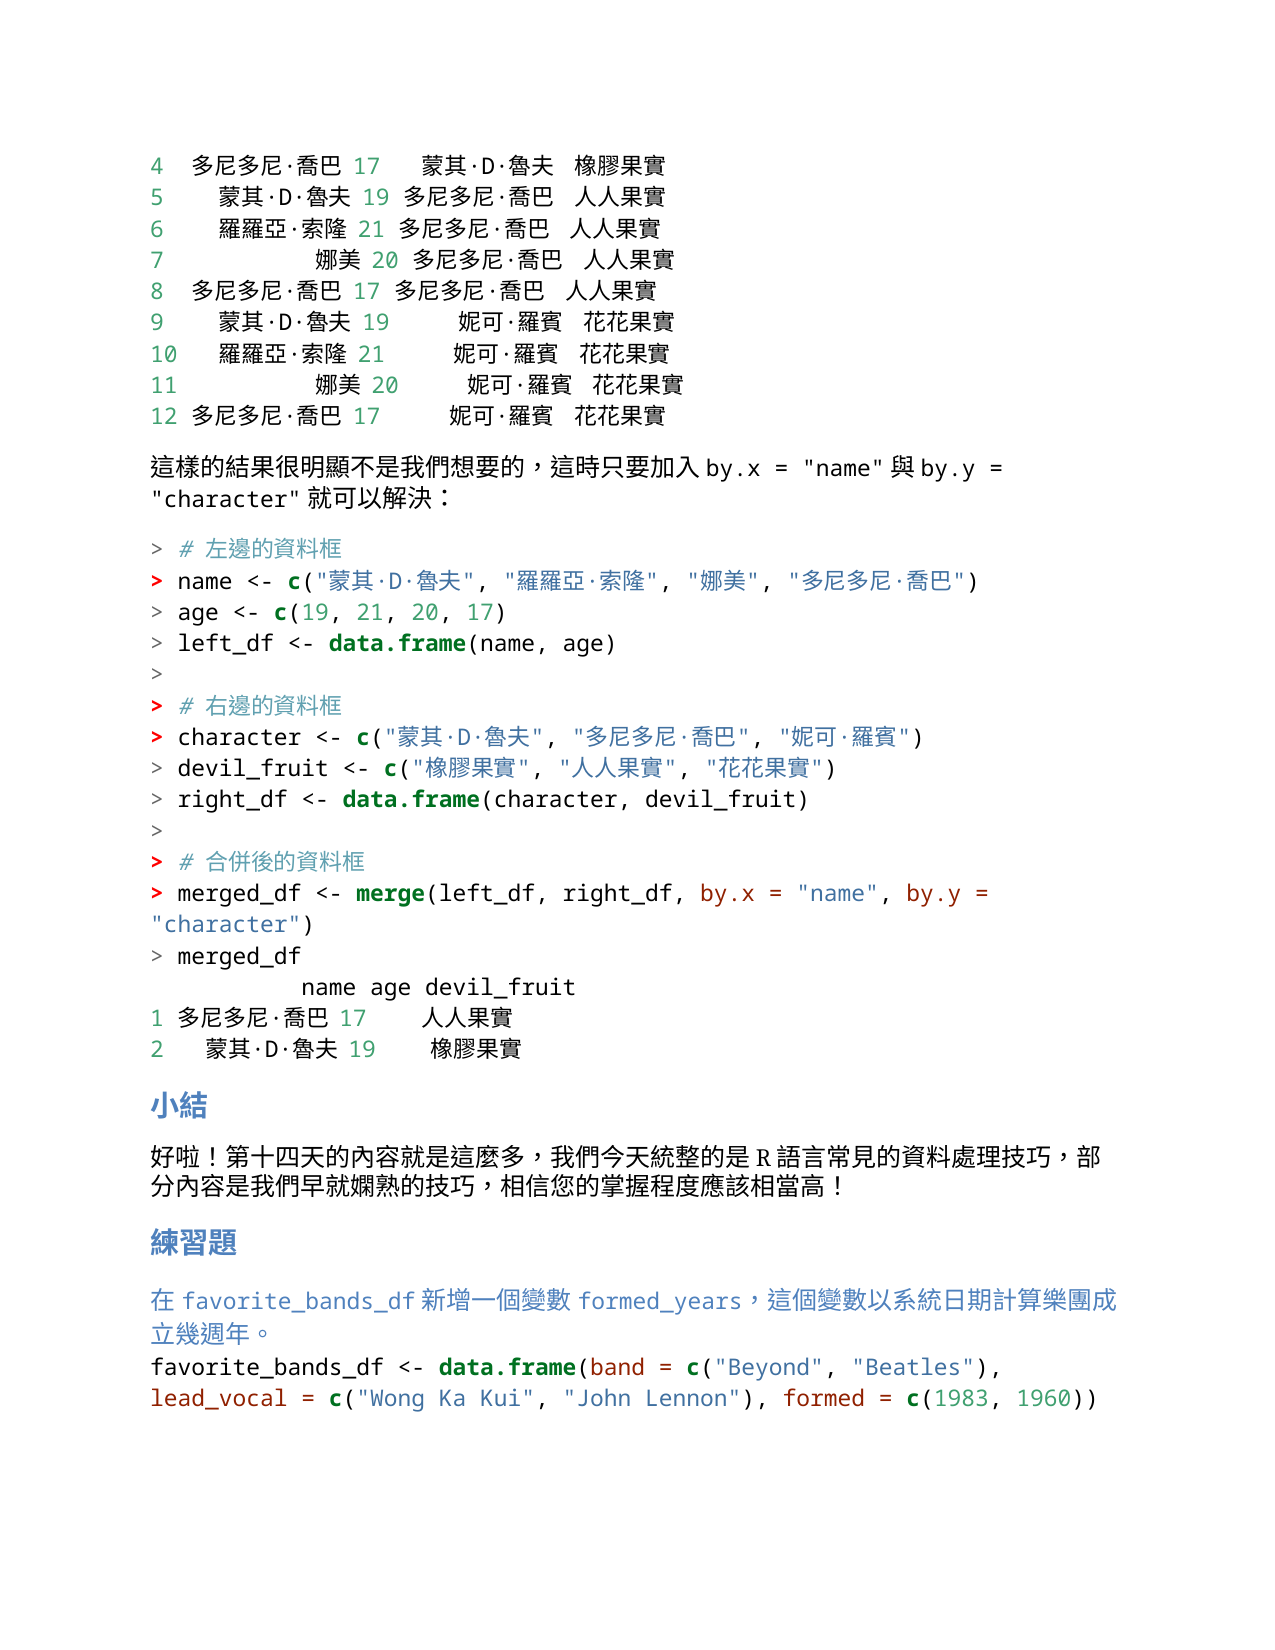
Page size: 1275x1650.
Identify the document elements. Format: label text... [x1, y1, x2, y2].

text 這樣的結果很明顯不是我們想要的，這時只要加入 by.x = "name" 與 by.y = "character" 就可以解決： [150, 452, 1125, 514]
subtitle 在 favorite_bands_df 新增一個變數 formed_years，這個變數以系統日期計算樂團成立幾週年。 [150, 1283, 1125, 1351]
subtitle 練習題 [150, 1222, 1125, 1262]
text > # 左邊的資料框 > name <- c("蒙其·D·魯夫", "羅羅亞·索隆", "娜美", "多尼多尼·喬巴") > age <- c(19, 21, 20, 17) > left_df <- data.frame(name, age) > > # 右邊的資料框 > character <- c("蒙其·D·魯夫", "多尼多尼·喬巴", "妮可·羅賓") > devil_fruit <- c("橡膠果實", "人人果實", "花花果實") > right_df <- data.frame(character, devil_fruit) > > # 合併後的資料框 > merged_df <- merge(left_df, right_df, by.x = "name", by.y = "character") > merged_df name age devil_fruit 1 多尼多尼·喬巴 17 人人果實 2 蒙其·D·魯夫 19 橡膠果實 [150, 533, 1125, 1064]
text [150, 150, 1125, 431]
text favorite_bands_df <- data.frame(band = c("Beyond", "Beatles"), lead_vocal = c("Wong Ka Kui", "John Lennon"), formed = c(1983, 1960)) [150, 1351, 1125, 1413]
subtitle 小結 [150, 1085, 1125, 1125]
text 好啦！第十四天的內容就是這麼多，我們今天統整的是 R 語言常見的資料處理技巧，部分內容是我們早就嫻熟的技巧，相信您的掌握程度應該相當高！ [150, 1144, 1125, 1201]
